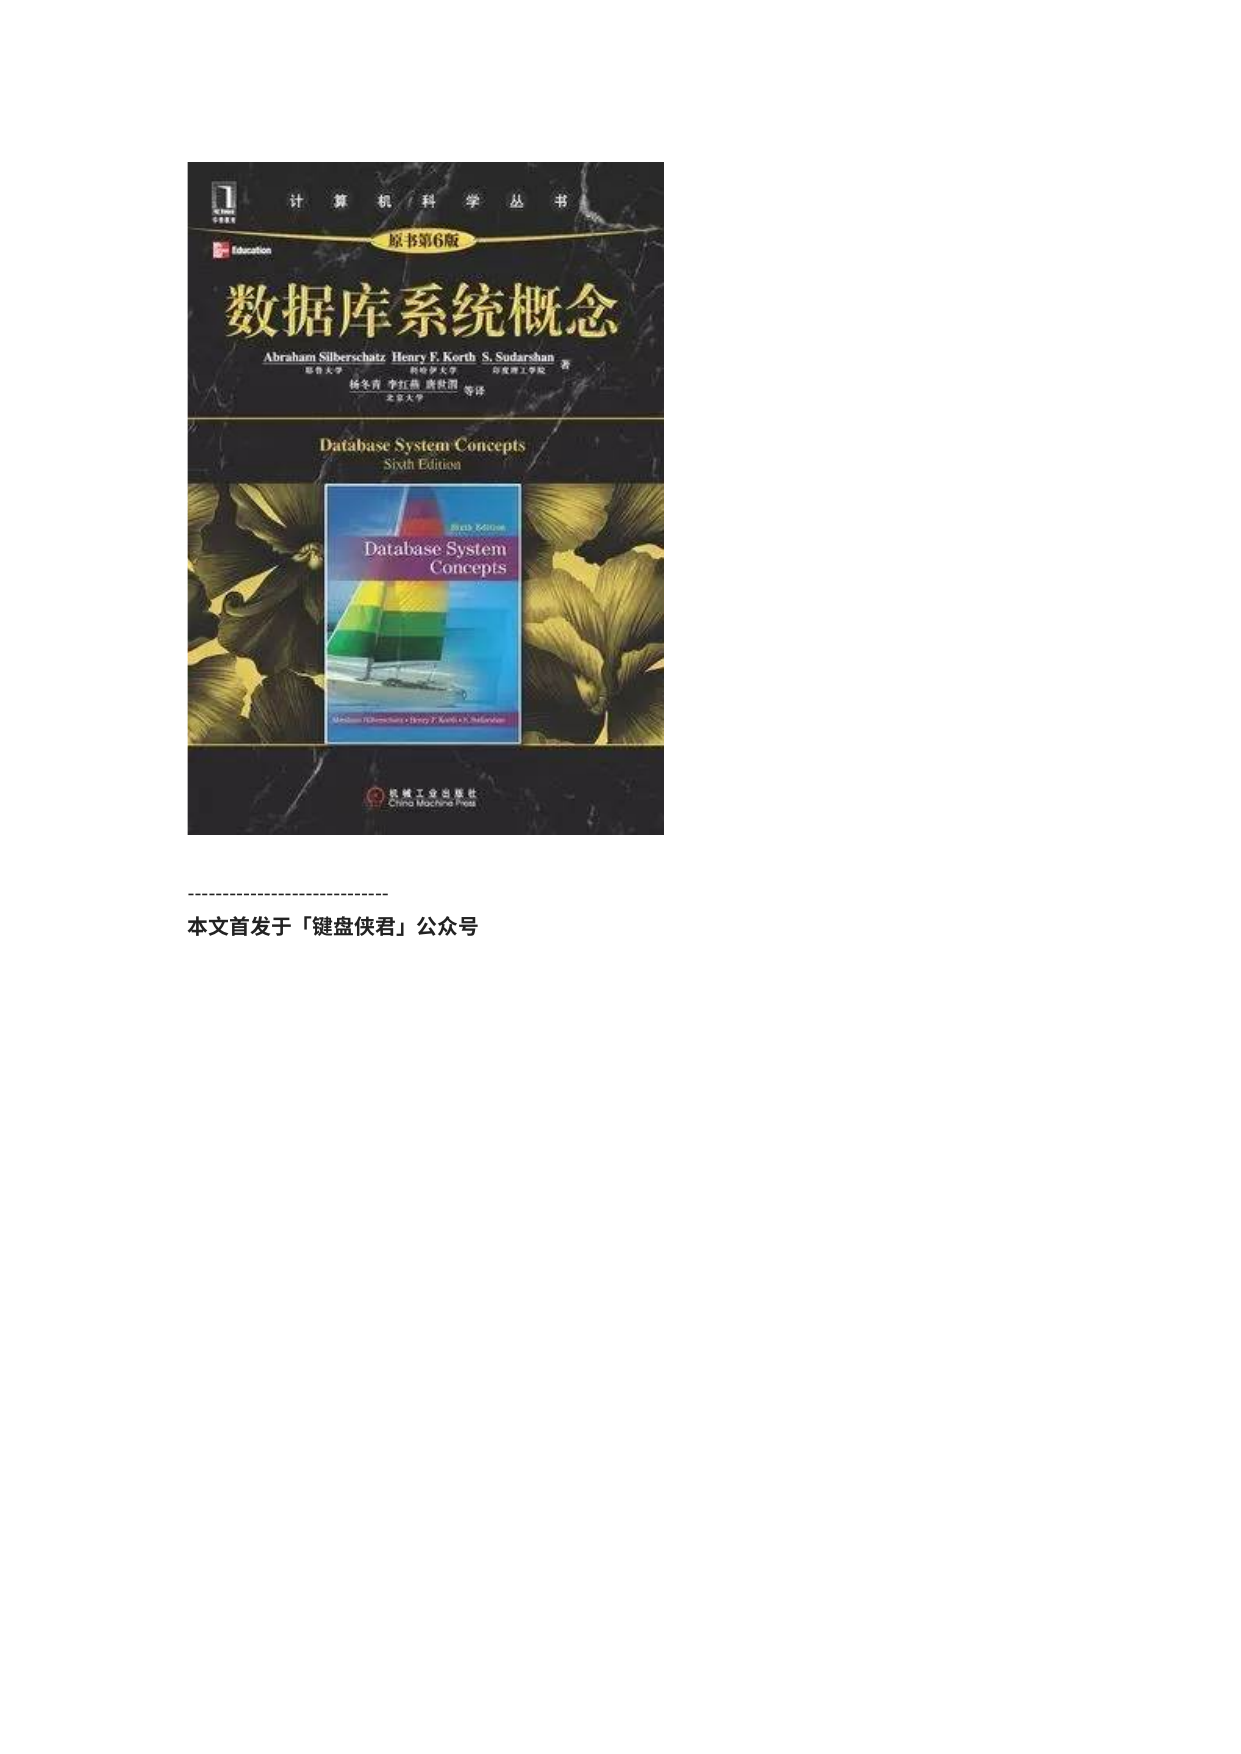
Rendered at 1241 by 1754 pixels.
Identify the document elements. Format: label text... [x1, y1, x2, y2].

picture [187, 162, 664, 835]
text 本文首发于「键盘侠君」公众号 [187, 909, 1053, 942]
text ----------------------------- [187, 877, 1053, 909]
